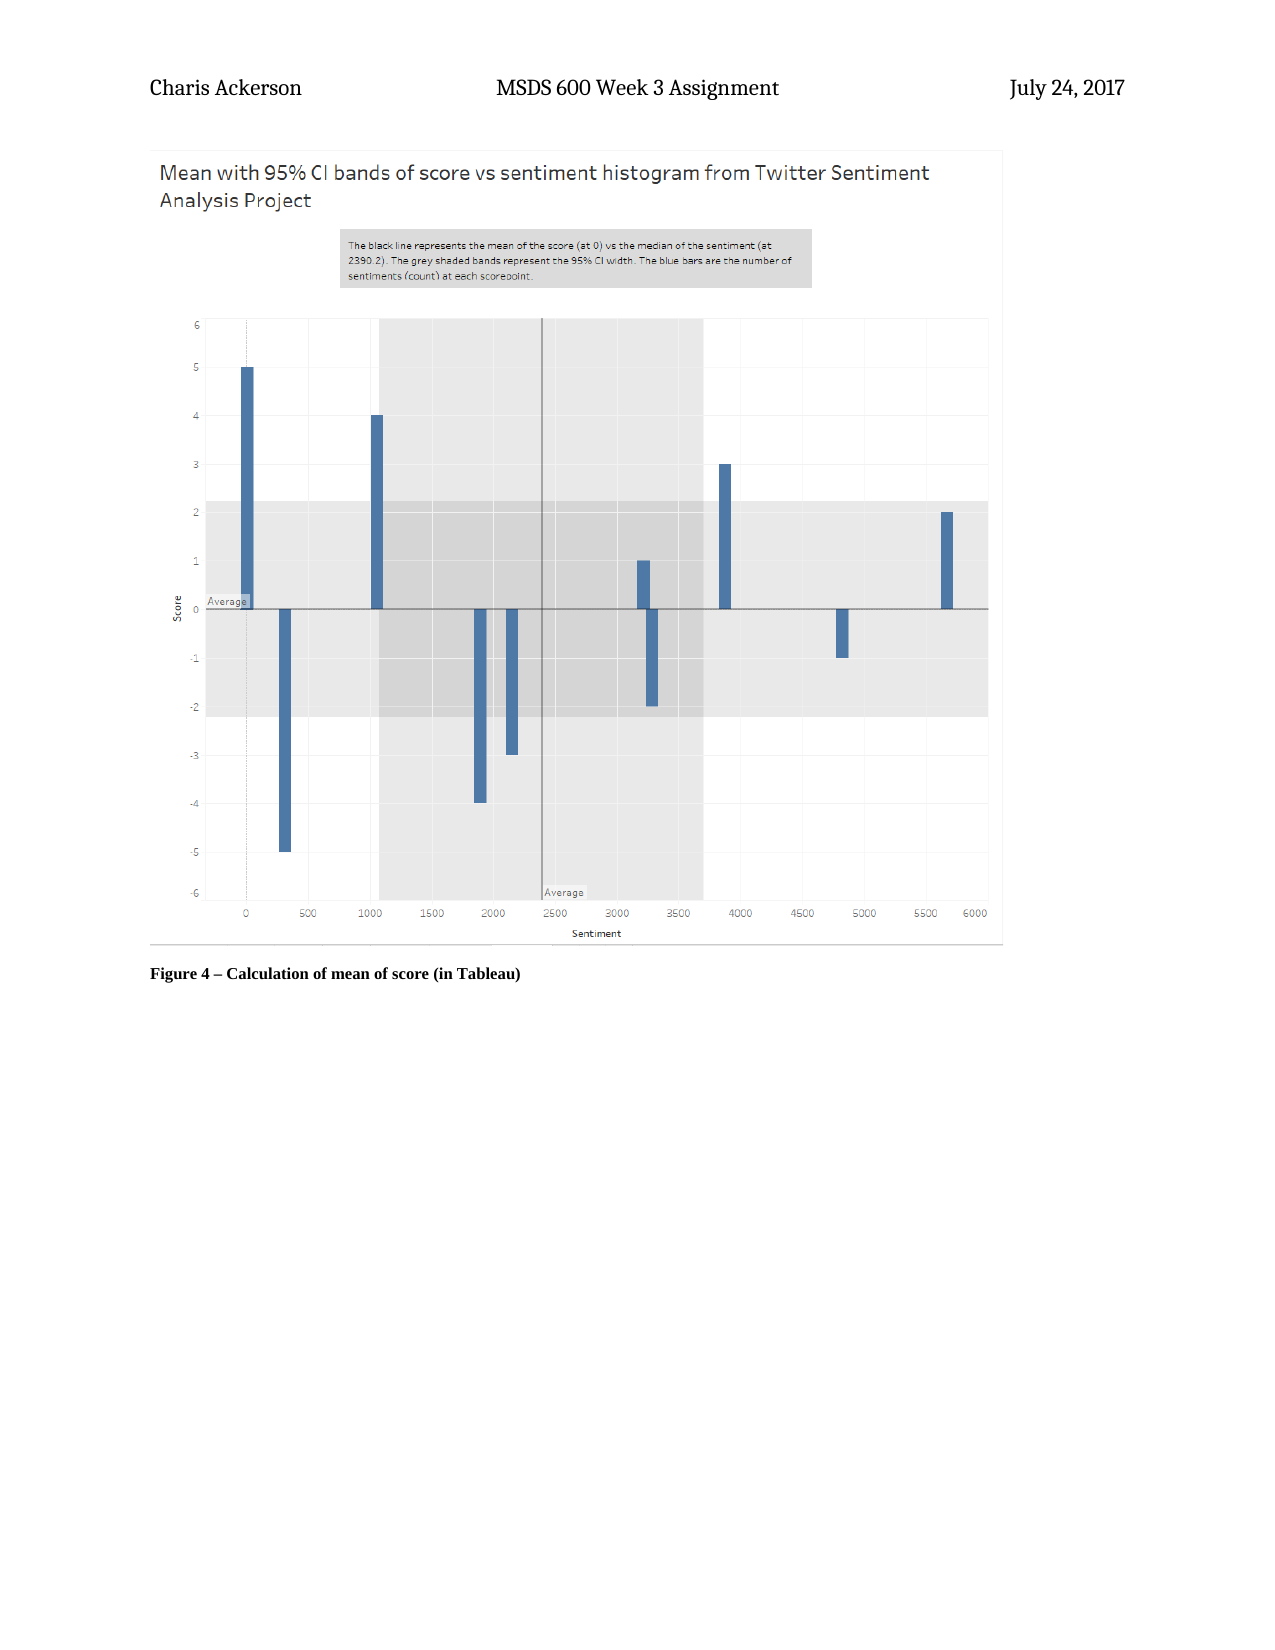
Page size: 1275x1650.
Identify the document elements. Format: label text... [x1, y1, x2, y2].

text Figure 4 – Calculation of mean of score (in Tableau) [150, 964, 1125, 983]
picture [150, 150, 1004, 946]
